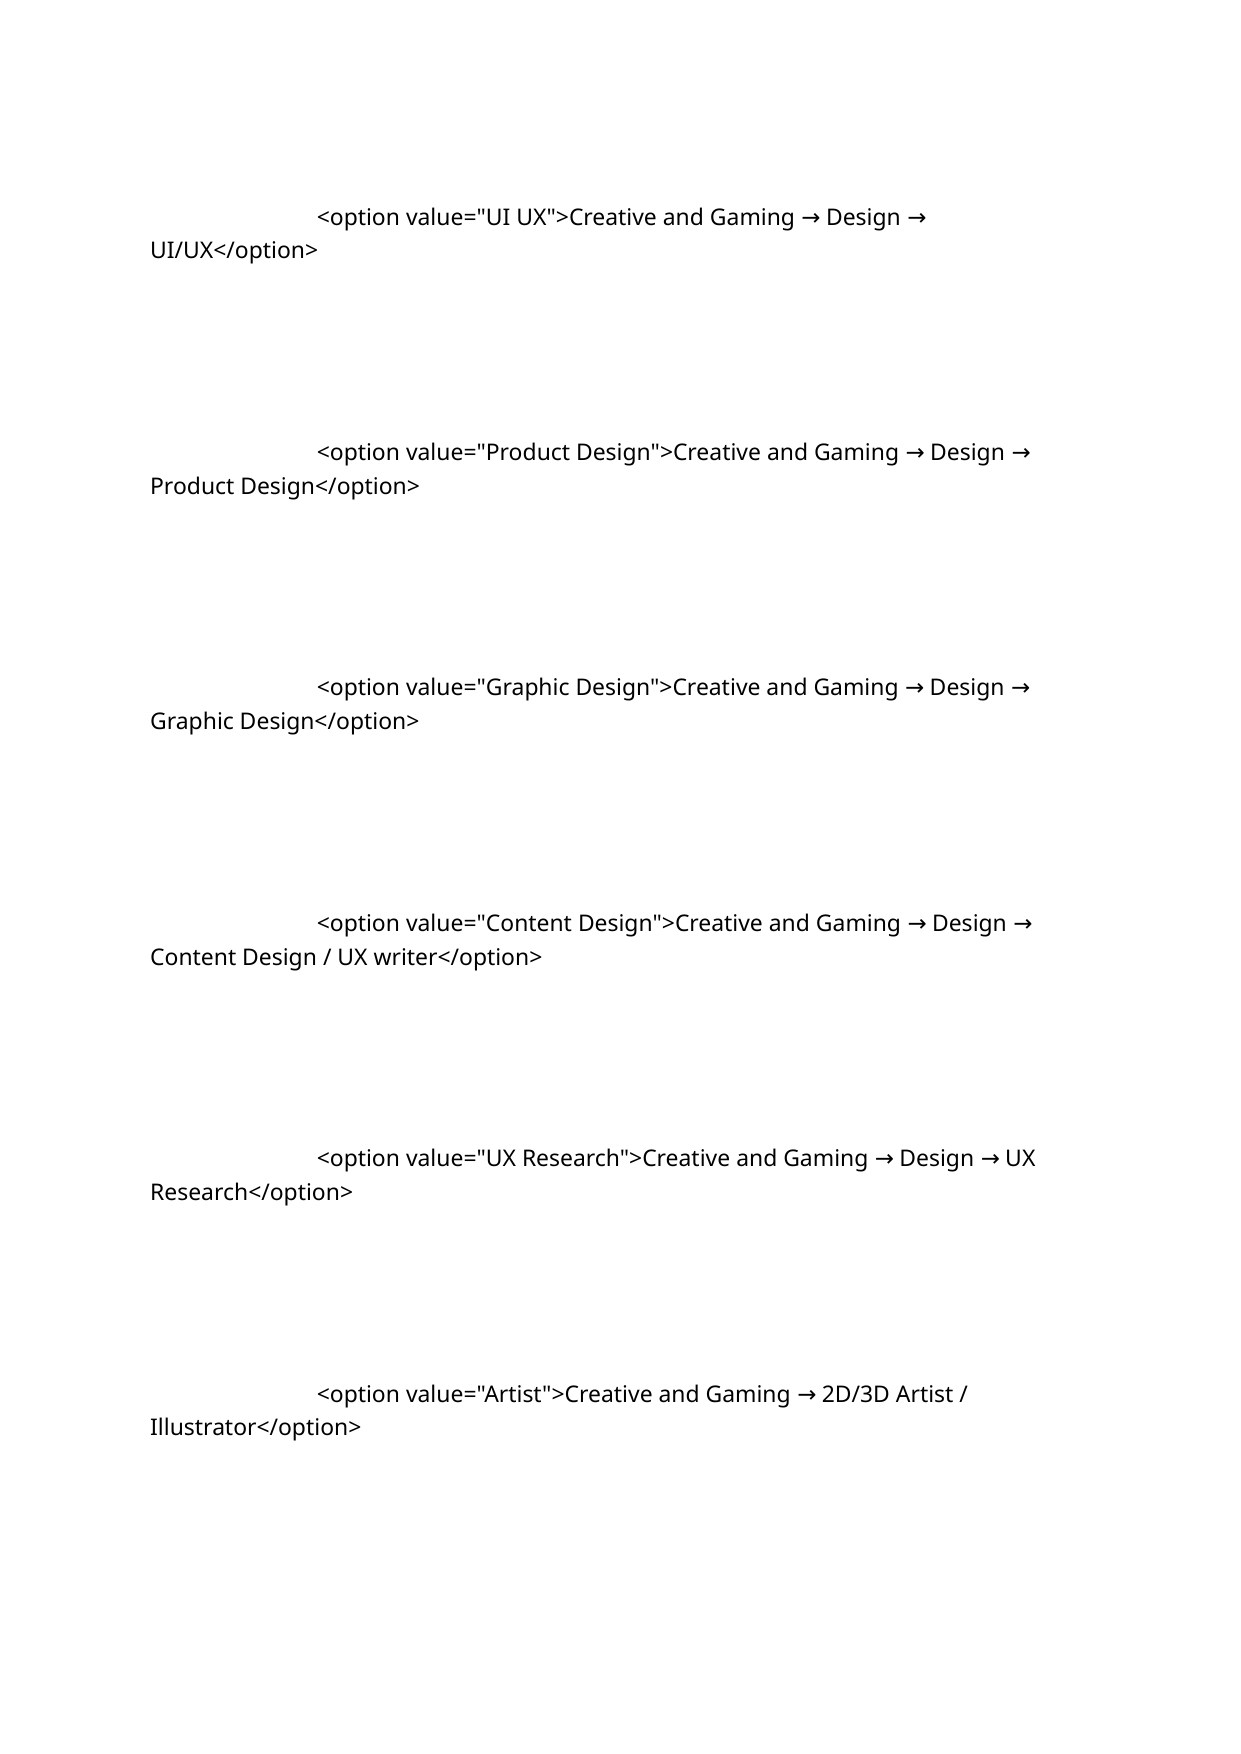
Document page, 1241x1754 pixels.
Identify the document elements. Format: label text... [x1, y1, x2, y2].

text <option value="UI UX">Creative and Gaming → Design → UI/UX</option> [150, 200, 1090, 265]
text <option value="Artist">Creative and Gaming → 2D/3D Artist / Illustrator</option> [150, 1377, 1090, 1442]
text <option value="Product Design">Creative and Gaming → Design → Product Design</option> [150, 436, 1090, 501]
text <option value="UX Research">Creative and Gaming → Design → UX Research</option> [150, 1142, 1090, 1207]
text <option value="Content Design">Creative and Gaming → Design → Content Design / UX writer</option> [150, 907, 1090, 972]
text <option value="Graphic Design">Creative and Gaming → Design → Graphic Design</option> [150, 671, 1090, 736]
